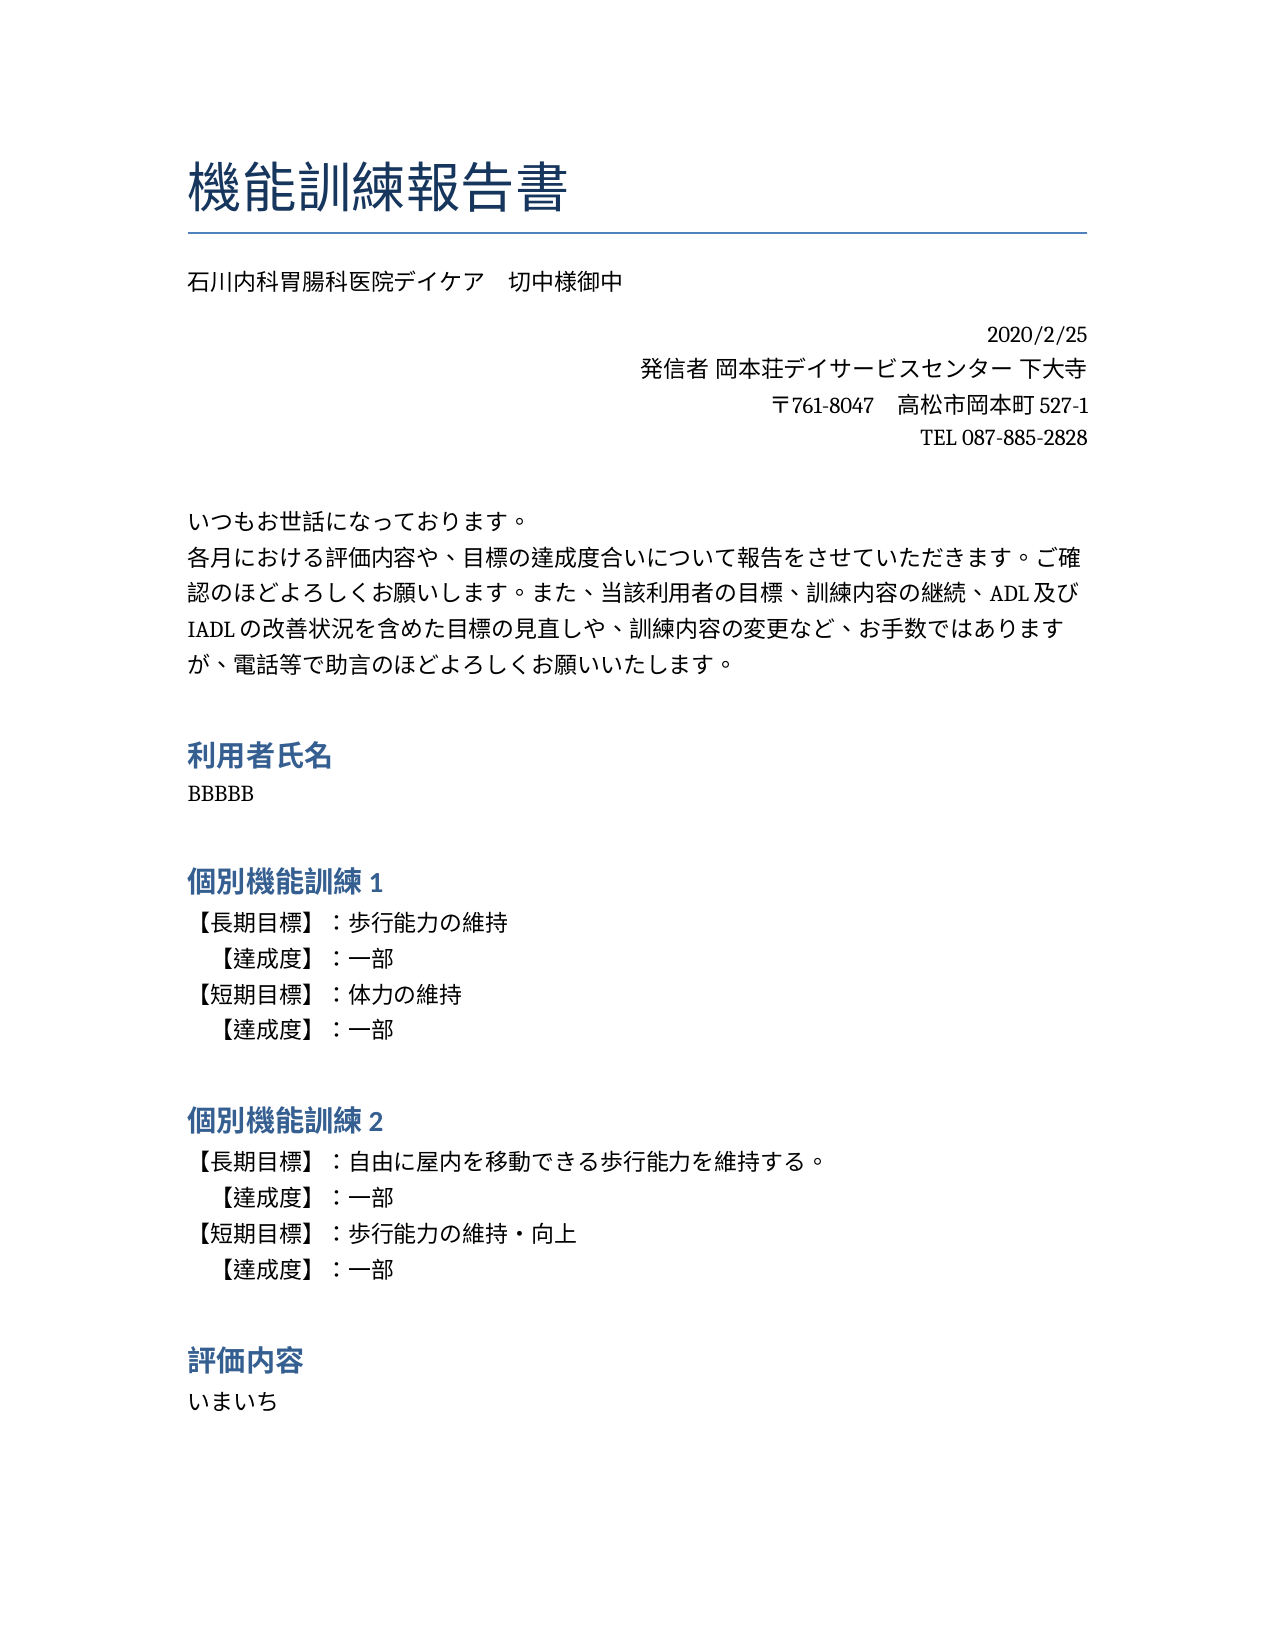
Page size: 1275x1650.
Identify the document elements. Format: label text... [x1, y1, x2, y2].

subtitle 利用者氏名 [187, 735, 1087, 775]
text 【長期目標】：歩行能力の維持 【達成度】：一部 【短期目標】：体力の維持 【達成度】：一部 [187, 907, 1087, 1046]
subtitle 個別機能訓練1 [187, 861, 1087, 901]
subtitle 評価内容 [187, 1340, 1087, 1379]
title 機能訓練報告書 [187, 150, 1087, 234]
text いつもお世話になっております。 各月における評価内容や、目標の達成度合いについて報告をさせていただきます。ご確認のほどよろしくお願いします。また、当該利用者の目標、訓練内容の継続、ADL及びIADLの改善状況を含めた目標の見直しや、訓練内容の変更など、お手数ではありますが、電話等で助言のほどよろしくお願いいたします。 [187, 506, 1087, 681]
text いまいち [187, 1385, 1087, 1417]
text 【長期目標】：自由に屋内を移動できる歩行能力を維持する。 【達成度】：一部 【短期目標】：歩行能力の維持・向上 【達成度】：一部 [187, 1146, 1087, 1285]
text BBBBB [187, 781, 1087, 807]
text 2020/2/25 発信者 岡本荘デイサービスセンター 下大寺 〒761-8047 高松市岡本町527-1 TEL 087-885-2828 [187, 322, 1087, 481]
text 石川内科胃腸科医院デイケア 切中様御中 [187, 265, 1087, 297]
subtitle 個別機能訓練2 [187, 1100, 1087, 1140]
